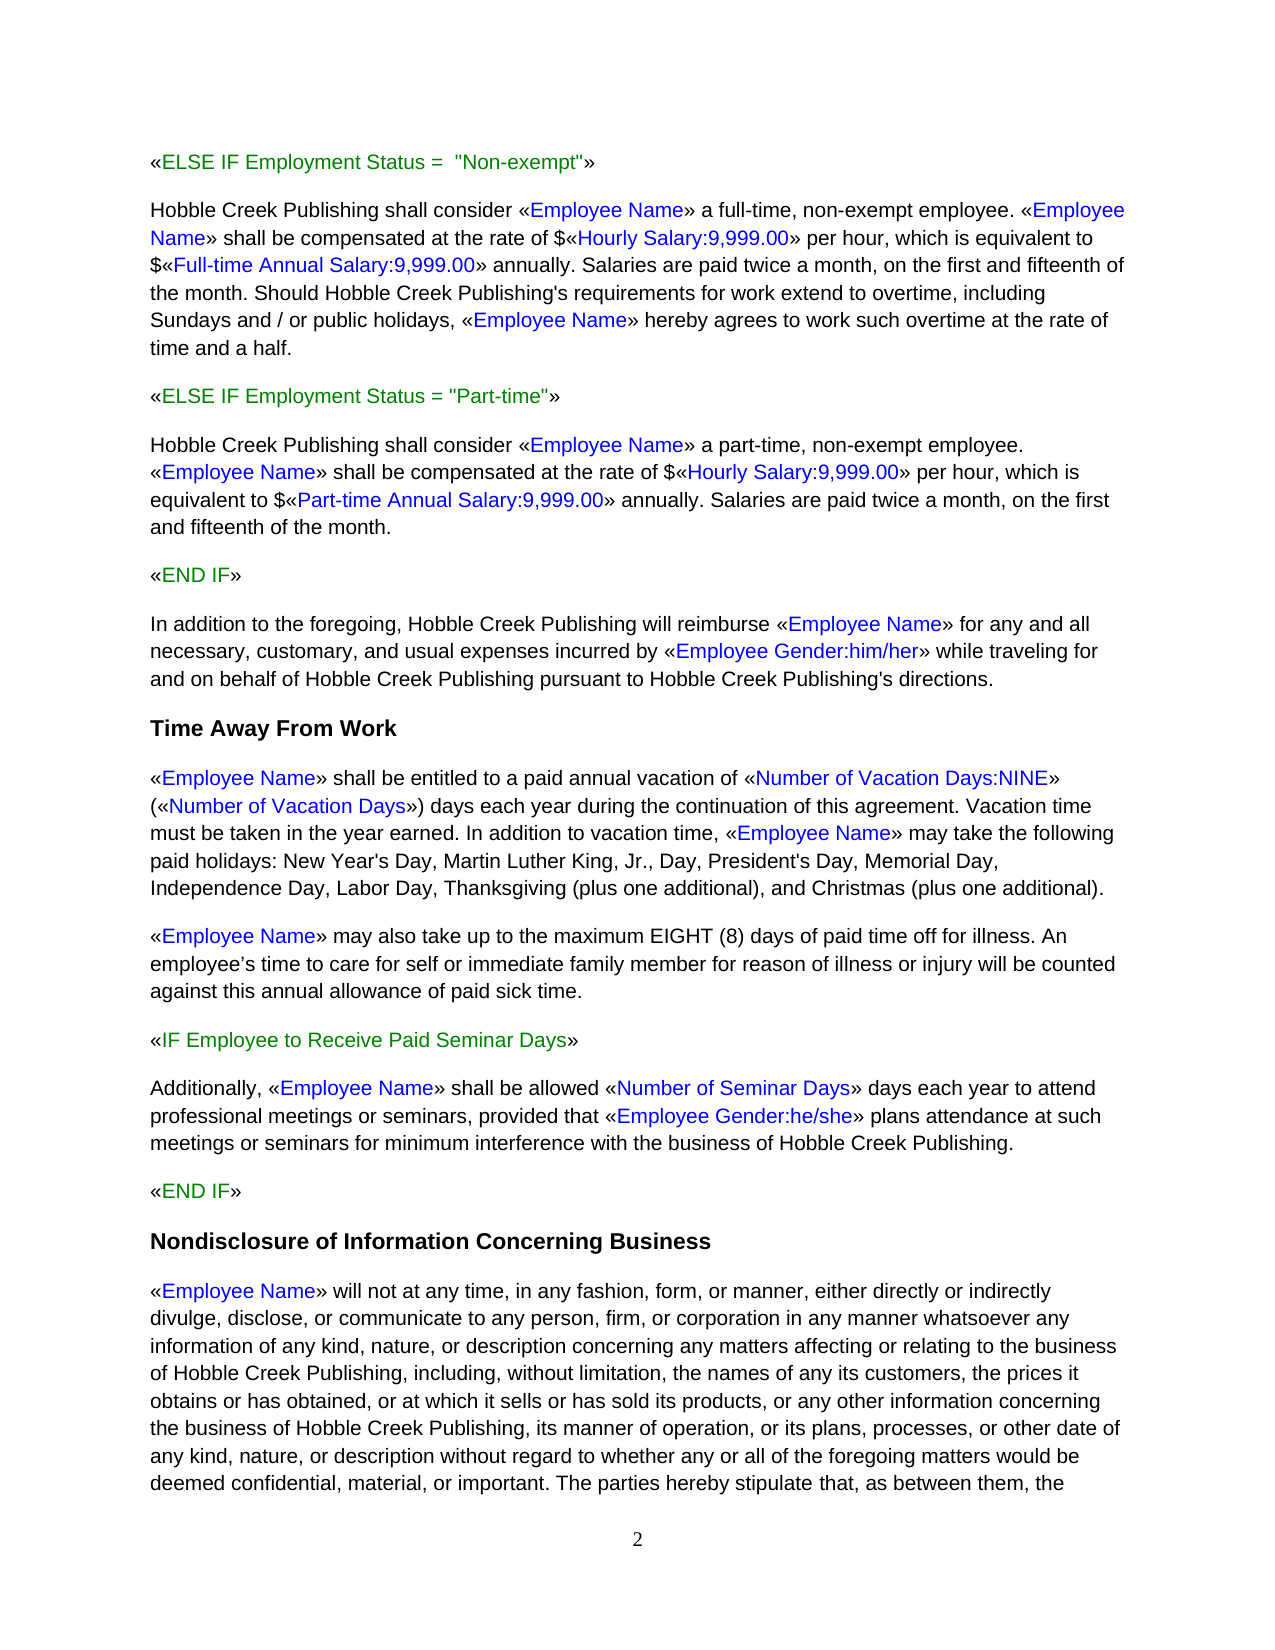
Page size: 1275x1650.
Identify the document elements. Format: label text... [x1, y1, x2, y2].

text «END IF» [150, 563, 1125, 587]
text «ELSE IF Employment Status = "Non-exempt"» [150, 150, 1125, 174]
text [150, 1279, 1125, 1495]
text «IF Employee to Receive Paid Seminar Days» [150, 1028, 1125, 1052]
text Hobble Creek Publishing shall consider «Employee Name» a full-time, non-exempt employee. «Employee Name» shall be compensated at the rate of $«Hourly Salary:9,999.00» per hour, which is equivalent to $«Full-time Annual Salary:9,999.00» annually. Salaries are paid twice a month, on the first and fifteenth of the month. Should Hobble Creek Publishing's requirements for work extend to overtime, including Sundays and / or public holidays, «Employee Name» hereby agrees to work such overtime at the rate of time and a half. [150, 198, 1125, 360]
text In addition to the foregoing, Hobble Creek Publishing will reimburse «Employee Name» for any and all necessary, customary, and usual expenses incurred by «Employee Gender:him/her» while traveling for and on behalf of Hobble Creek Publishing pursuant to Hobble Creek Publishing's directions. [150, 612, 1125, 691]
text «Employee Name» shall be entitled to a paid annual vacation of «Number of Vacation Days:NINE» («Number of Vacation Days») days each year during the continuation of this agreement. Vacation time must be taken in the year earned. In addition to vacation time, «Employee Name» may take the following paid holidays: New Year's Day, Martin Luther King, Jr., Day, President's Day, Memorial Day, Independence Day, Labor Day, Thanksgiving (plus one additional), and Christmas (plus one additional). [150, 766, 1125, 900]
title Time Away From Work [150, 715, 1125, 741]
text «END IF» [150, 1179, 1125, 1203]
title Nondisclosure of Information Concerning Business [150, 1228, 1125, 1254]
text «Employee Name» may also take up to the maximum EIGHT (8) days of paid time off for illness. An employee’s time to care for self or immediate family member for reason of illness or injury will be counted against this annual allowance of paid sick time. [150, 924, 1125, 1003]
text Hobble Creek Publishing shall consider «Employee Name» a part-time, non-exempt employee. «Employee Name» shall be compensated at the rate of $«Hourly Salary:9,999.00» per hour, which is equivalent to $«Part-time Annual Salary:9,999.00» annually. Salaries are paid twice a month, on the first and fifteenth of the month. [150, 432, 1125, 539]
text «ELSE IF Employment Status = "Part-time"» [150, 384, 1125, 408]
text Additionally, «Employee Name» shall be allowed «Number of Seminar Days» days each year to attend professional meetings or seminars, provided that «Employee Gender:he/she» plans attendance at such meetings or seminars for minimum interference with the business of Hobble Creek Publishing. [150, 1076, 1125, 1155]
